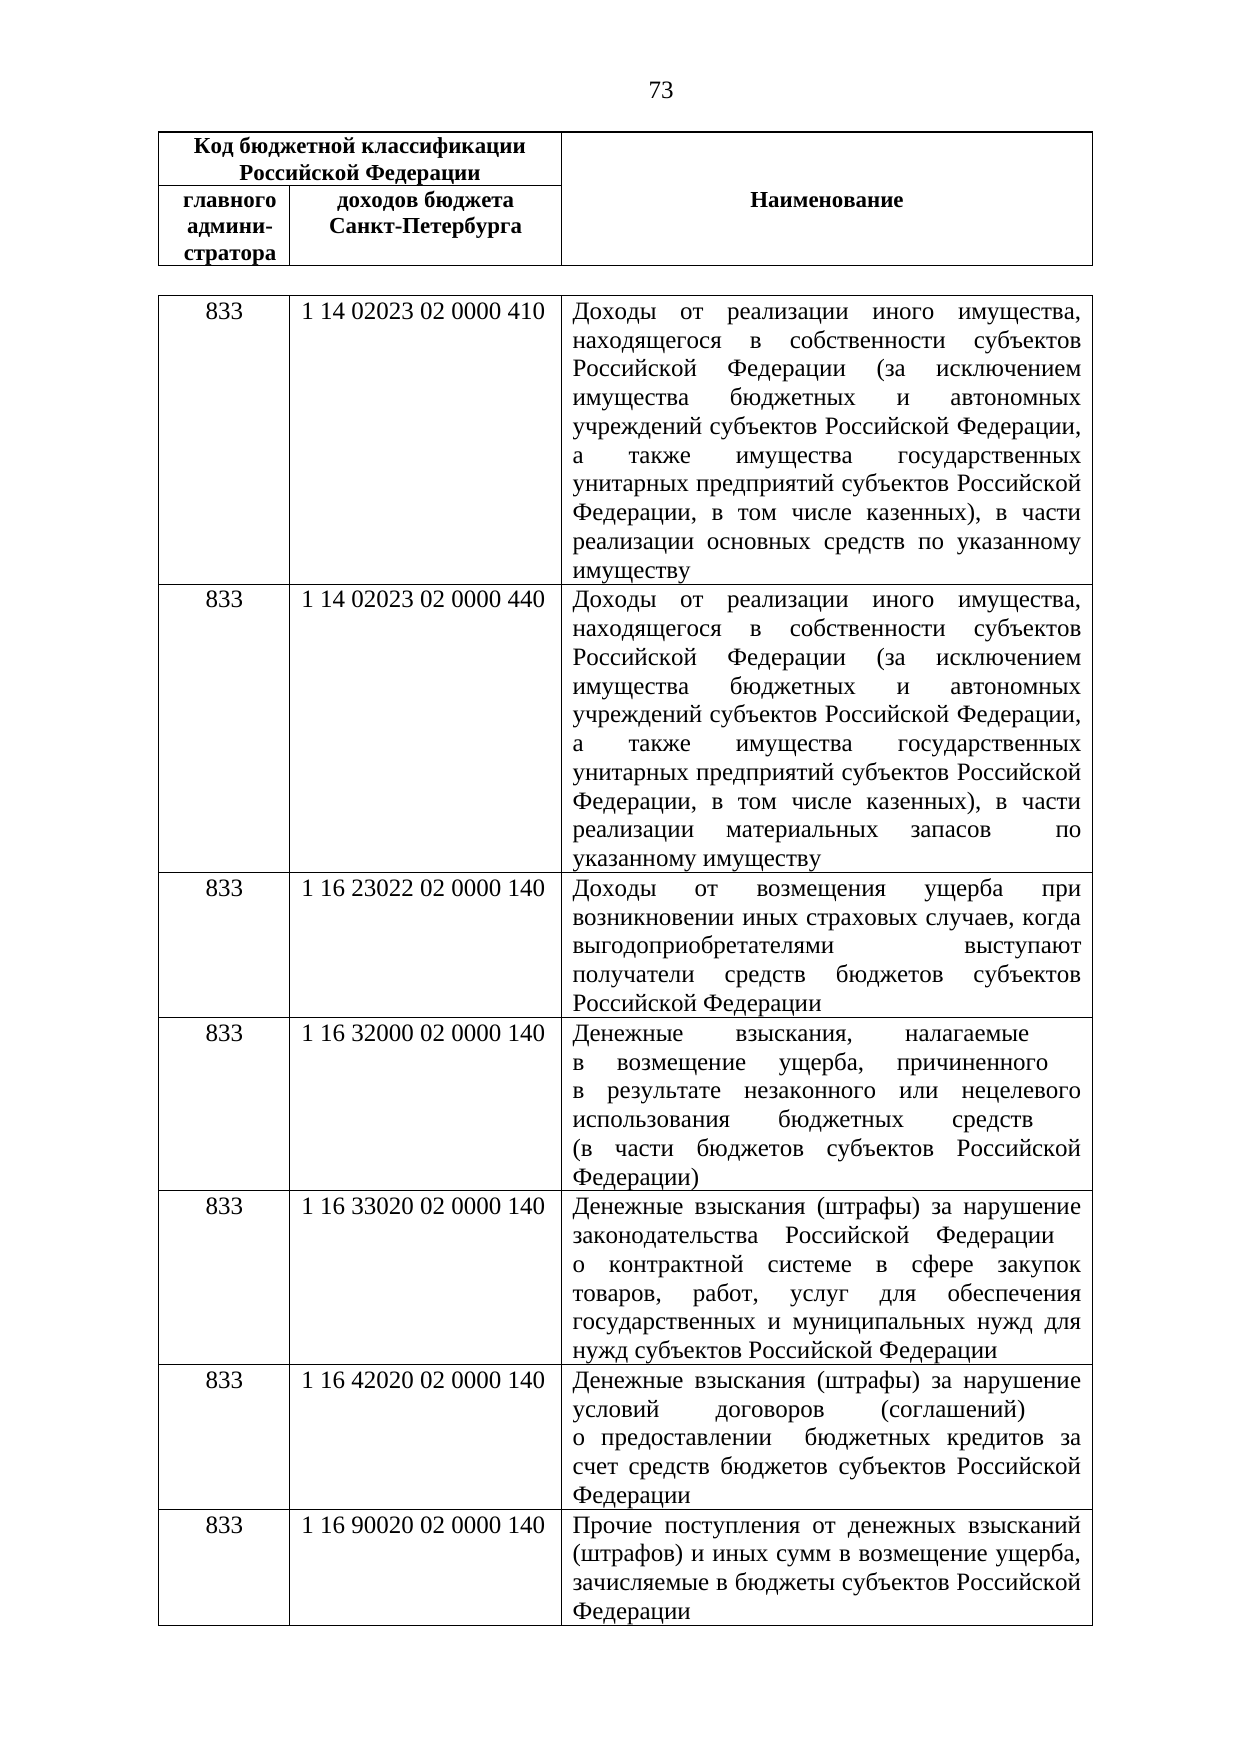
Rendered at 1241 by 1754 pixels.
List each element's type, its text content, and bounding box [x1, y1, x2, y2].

table_cell 833 [159, 873, 289, 1017]
table_cell 1 16 23022 02 0000 140 [290, 873, 561, 1017]
table_cell 833 [159, 1191, 289, 1364]
table_cell 833 [159, 1365, 289, 1509]
table_cell 833 [159, 296, 289, 583]
table_cell Денежные взыскания (штрафы) за нарушение условий договоров (соглашений) о предоставлении бюджетных кредитов за счет средств бюджетов субъектов Российской Федерации [562, 1365, 1092, 1509]
table_cell Доходы от возмещения ущерба при возникновении иных страховых случаев, когда выгодоприобретателями выступают получатели средств бюджетов субъектов Российской Федерации [562, 873, 1092, 1017]
table_cell Прочие поступления от денежных взысканий (штрафов) и иных сумм в возмещение ущерба, зачисляемые в бюджеты субъектов Российской Федерации [562, 1510, 1092, 1625]
table_cell 1 16 32000 02 0000 140 [290, 1018, 561, 1190]
table_cell 1 16 90020 02 0000 140 [290, 1510, 561, 1625]
table_cell 833 [159, 1018, 289, 1190]
table_cell Доходы от реализации иного имущества, находящегося в собственности субъектов Российской Федерации (за исключением имущества бюджетных и автономных учреждений субъектов Российской Федерации, а также имущества государственных унитарных предприятий субъектов Российской Федерации, в том числе казенных), в части реализации материальных запасов по указанному имуществу [562, 585, 1092, 872]
table_cell 833 [159, 585, 289, 872]
table_cell Денежные взыскания, налагаемые в возмещение ущерба, причиненного в результате незаконного или нецелевого использования бюджетных средств (в части бюджетов субъектов Российской Федерации) [562, 1018, 1092, 1190]
table_cell 1 16 33020 02 0000 140 [290, 1191, 561, 1364]
table_cell 1 16 42020 02 0000 140 [290, 1365, 561, 1509]
table_cell Доходы от реализации иного имущества, находящегося в собственности субъектов Российской Федерации (за исключением имущества бюджетных и автономных учреждений субъектов Российской Федерации, а также имущества государственных унитарных предприятий субъектов Российской Федерации, в том числе казенных), в части реализации основных средств по указанному имуществу [562, 296, 1092, 583]
table_cell Денежные взыскания (штрафы) за нарушение законодательства Российской Федерации о контрактной системе в сфере закупок товаров, работ, услуг для обеспечения государственных и муниципальных нужд для нужд субъектов Российской Федерации [562, 1191, 1092, 1364]
table_cell 833 [159, 1510, 289, 1625]
table_cell 1 14 02023 02 0000 410 [290, 296, 561, 583]
table_cell 1 14 02023 02 0000 440 [290, 585, 561, 872]
